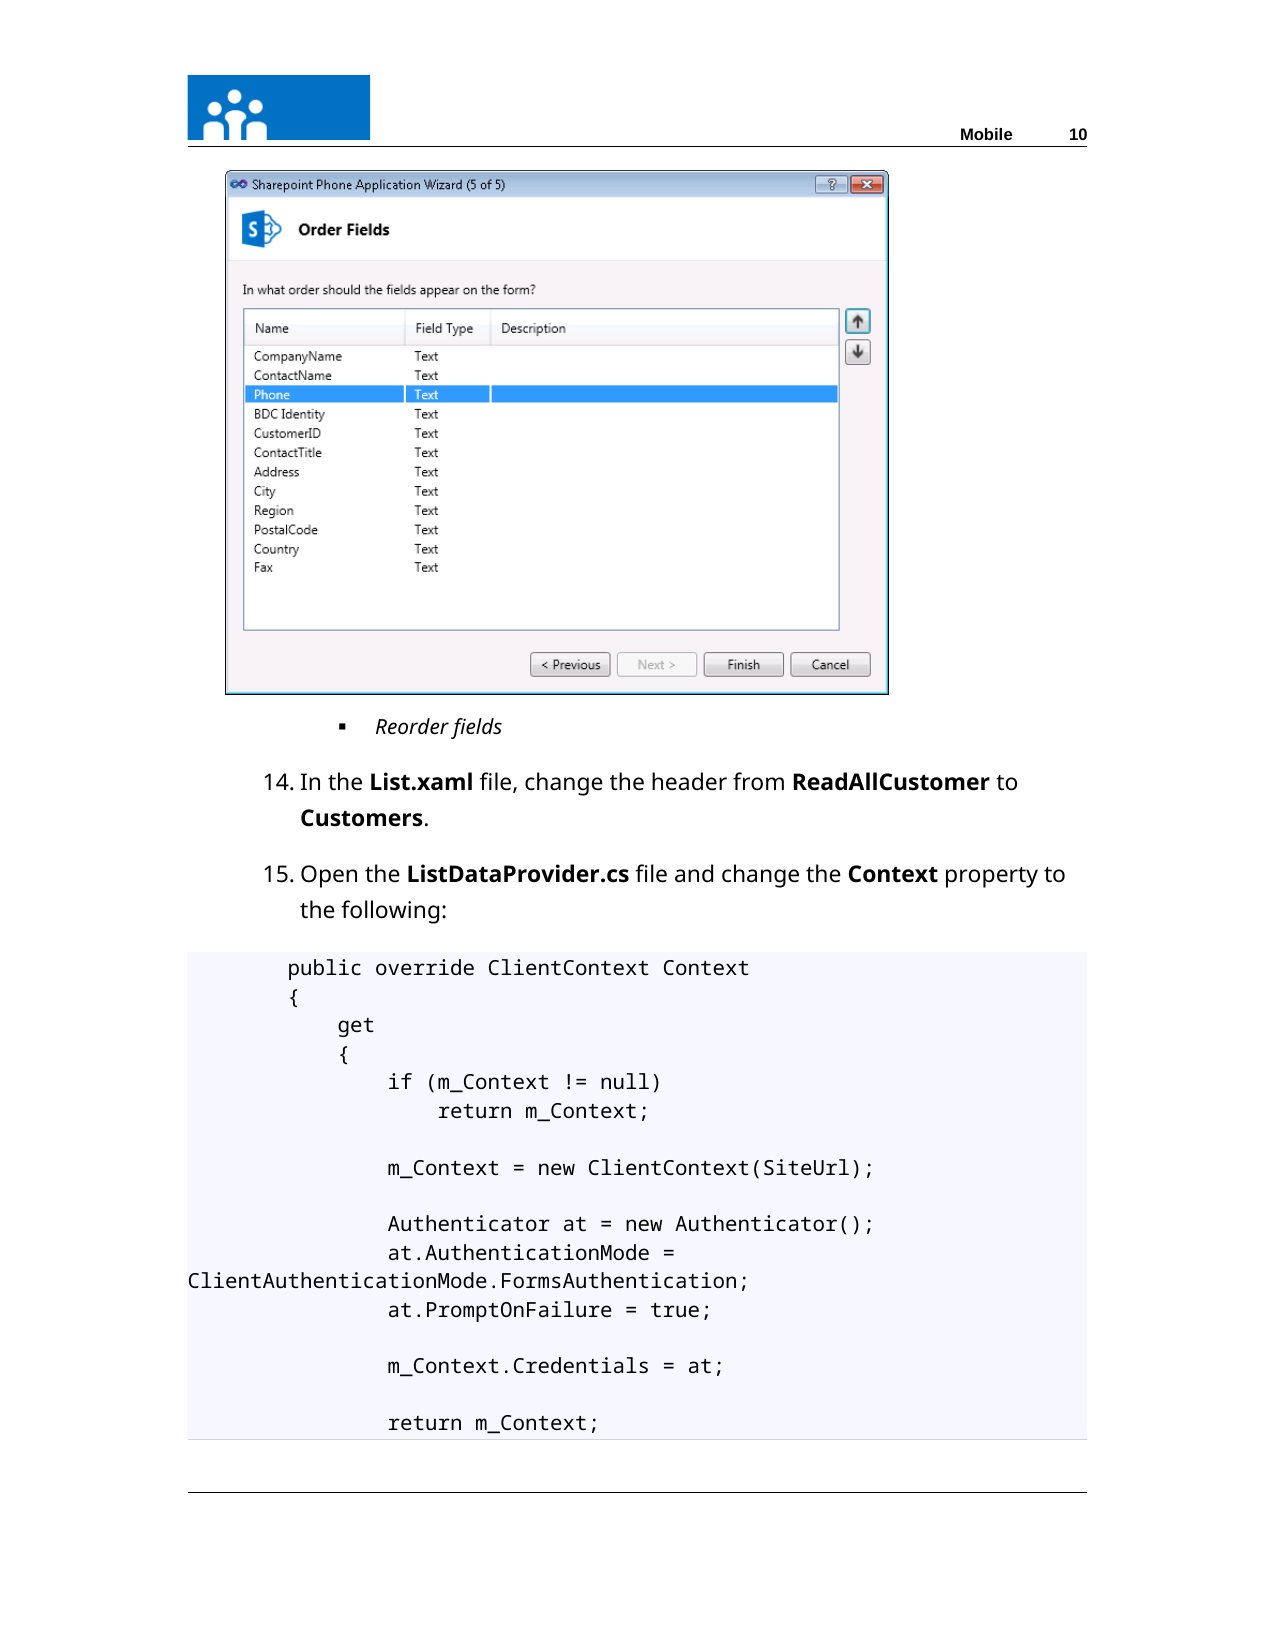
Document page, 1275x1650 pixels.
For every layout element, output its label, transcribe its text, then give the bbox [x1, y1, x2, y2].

text public override ClientContext Context [187, 952, 1087, 982]
text return m_Context; [187, 1406, 1087, 1439]
text Authenticator at = new Authenticator(); [187, 1209, 1087, 1238]
text { [187, 1039, 1087, 1067]
list Open the ListDataProvider.cs file and change the Context property to the following: [262, 858, 1087, 925]
picture [225, 170, 889, 695]
text at.AuthenticationMode = ClientAuthenticationMode.FormsAuthentication; [187, 1238, 1087, 1295]
list In the List.xaml file, change the header from ReadAllCustomer to Customers. [262, 766, 1087, 833]
picture [187, 75, 371, 140]
text get [187, 1010, 1087, 1039]
text m_Context.Credentials = at; [187, 1352, 1087, 1380]
text at.PromptOnFailure = true; [187, 1295, 1087, 1323]
text { [187, 982, 1087, 1010]
text return m_Context; [187, 1096, 1087, 1124]
list Reorder fields [337, 712, 1087, 741]
text m_Context = new ClientContext(SiteUrl); [187, 1153, 1087, 1181]
text if (m_Context != null) [187, 1067, 1087, 1096]
